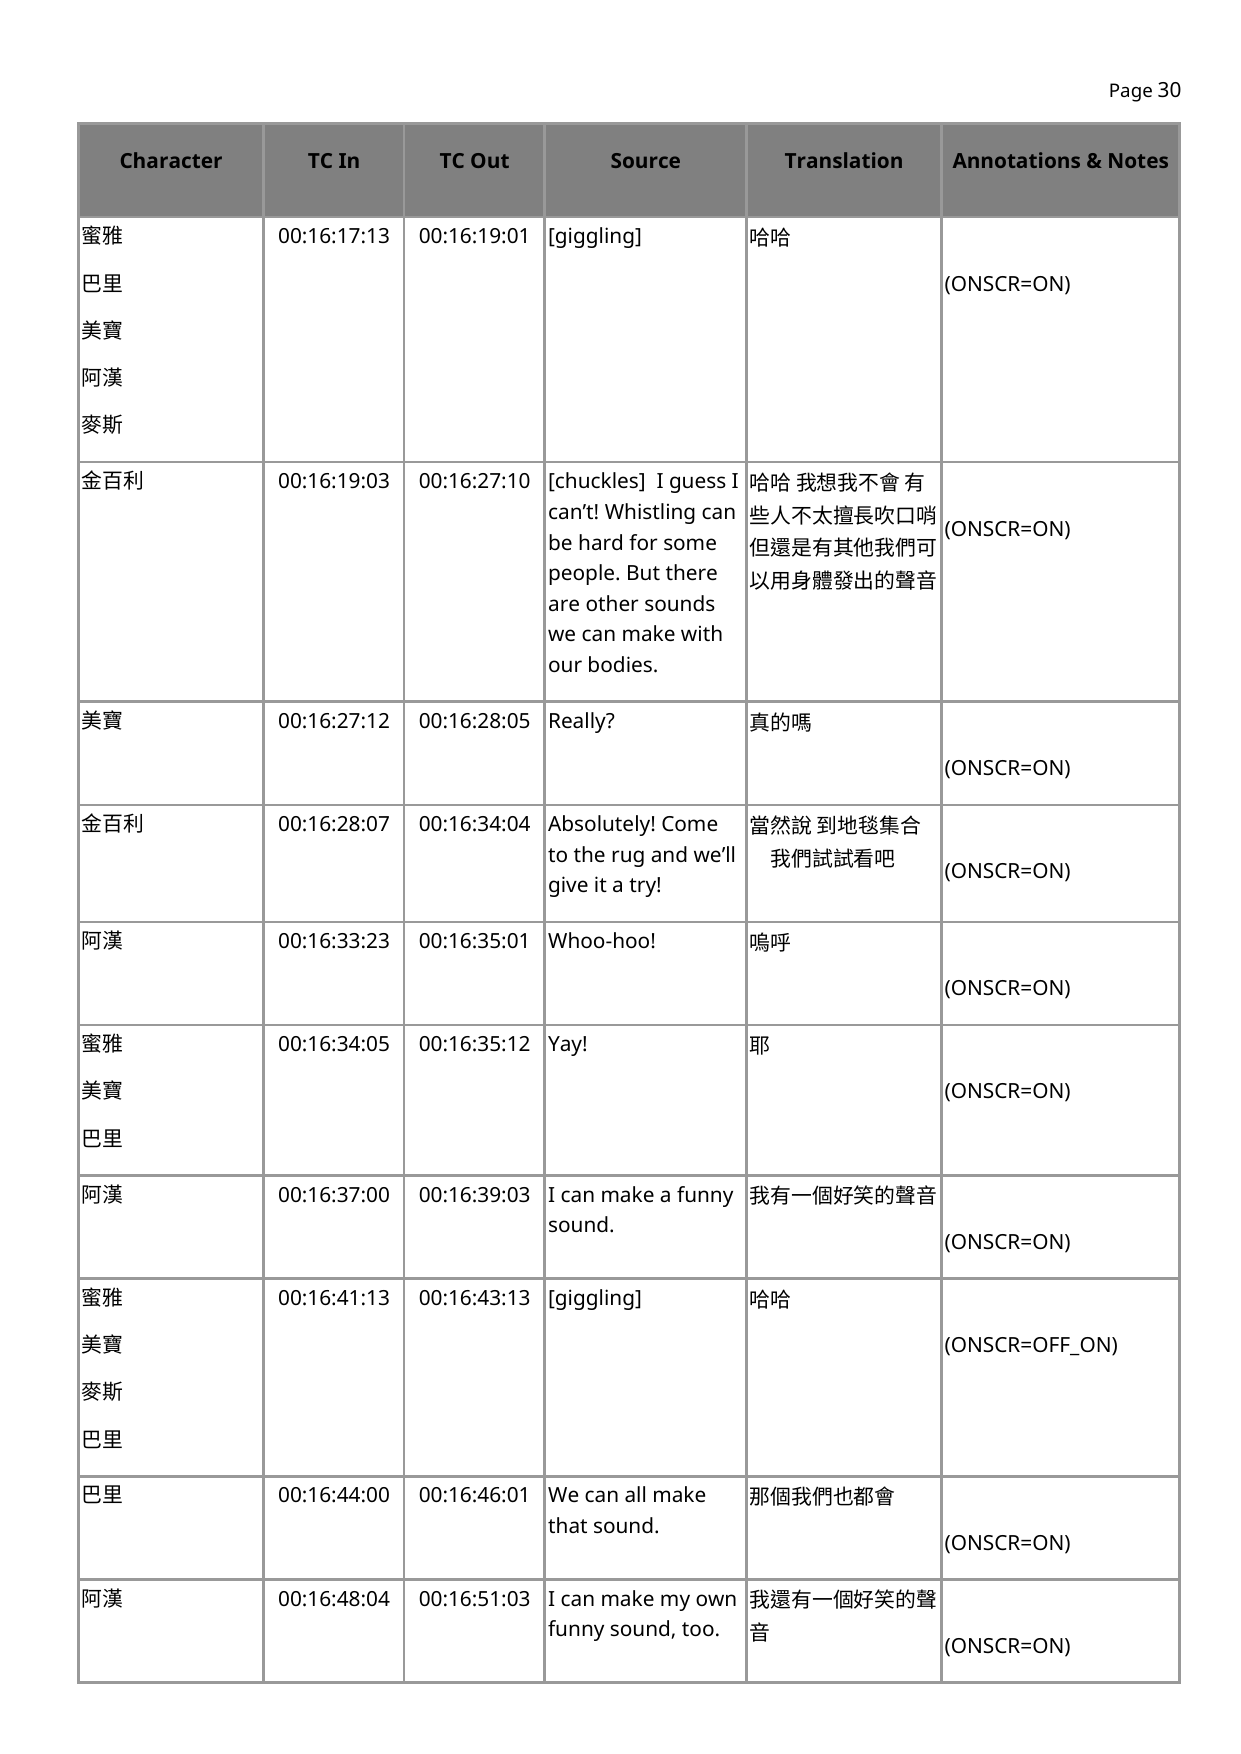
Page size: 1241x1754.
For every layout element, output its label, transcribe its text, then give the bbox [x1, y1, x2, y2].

table_cell I can make my own funny sound, too. [546, 1581, 745, 1681]
table_cell Absolutely! Come to the rug and we’ll give it a try! [546, 806, 745, 921]
table_cell 哈哈 [748, 1280, 940, 1475]
table_header Annotations & Notes [943, 125, 1178, 216]
table_cell Yay! [546, 1026, 745, 1174]
table_cell Whoo-hoo! [546, 923, 745, 1024]
table_cell (ONSCR=ON) [943, 806, 1178, 921]
table_cell 00:16:35:12 [405, 1026, 543, 1174]
table_cell 金百利 [80, 463, 262, 700]
table_cell 我有一個好笑的聲音 [748, 1177, 940, 1277]
table_cell 00:16:19:03 [265, 463, 403, 700]
table_cell 00:16:37:00 [265, 1177, 403, 1277]
table_cell 00:16:51:03 [405, 1581, 543, 1681]
table_cell 哈哈 我想我不會 有些人不太擅長吹口哨 但還是有其他我們可以用身體發出的聲音 [748, 463, 940, 700]
table_cell 那個我們也都會 [748, 1478, 940, 1578]
table_cell [giggling] [546, 1280, 745, 1475]
table_cell 00:16:34:05 [265, 1026, 403, 1174]
table_cell 嗚呼 [748, 923, 940, 1024]
table_cell (ONSCR=OFF_ON) [943, 1280, 1178, 1475]
table_cell (ONSCR=ON) [943, 1581, 1178, 1681]
table_cell 阿漢 [80, 923, 262, 1024]
table_cell 00:16:19:01 [405, 218, 543, 461]
table_cell 00:16:17:13 [265, 218, 403, 461]
table_cell 巴里 [80, 1478, 262, 1578]
table_cell 00:16:48:04 [265, 1581, 403, 1681]
table_cell 00:16:43:13 [405, 1280, 543, 1475]
table_cell 阿漢 [80, 1177, 262, 1277]
table_cell [chuckles] I guess I can’t! Whistling can be hard for some people. But there are other sounds we can make with our bodies. [546, 463, 745, 700]
table_cell 00:16:44:00 [265, 1478, 403, 1578]
table_cell 00:16:39:03 [405, 1177, 543, 1277]
table_cell 00:16:46:01 [405, 1478, 543, 1578]
table_cell 蜜雅 巴里 美寶 阿漢 麥斯 [80, 218, 262, 461]
table_cell (ONSCR=ON) [943, 463, 1178, 700]
table_cell (ONSCR=ON) [943, 218, 1178, 461]
table_cell 耶 [748, 1026, 940, 1174]
table_cell 00:16:35:01 [405, 923, 543, 1024]
table_cell (ONSCR=ON) [943, 1177, 1178, 1277]
table_header TC In [265, 125, 403, 216]
table_cell 00:16:28:05 [405, 703, 543, 803]
table_header Source [546, 125, 745, 216]
table_cell (ONSCR=ON) [943, 1026, 1178, 1174]
table_header TC Out [405, 125, 543, 216]
table_cell 00:16:34:04 [405, 806, 543, 921]
table_cell 當然說 到地毯集合我們試試看吧 [748, 806, 940, 921]
table_cell 真的嗎 [748, 703, 940, 803]
table_cell 00:16:27:10 [405, 463, 543, 700]
table_cell [giggling] [546, 218, 745, 461]
table_cell 美寶 [80, 703, 262, 803]
table_cell 金百利 [80, 806, 262, 921]
table_cell (ONSCR=ON) [943, 703, 1178, 803]
table_cell 我還有一個好笑的聲音 [748, 1581, 940, 1681]
table_cell (ONSCR=ON) [943, 923, 1178, 1024]
table_cell 哈哈 [748, 218, 940, 461]
table_cell 00:16:27:12 [265, 703, 403, 803]
table_cell I can make a funny sound. [546, 1177, 745, 1277]
table_cell 蜜雅 美寶 巴里 [80, 1026, 262, 1174]
table_header Translation [748, 125, 940, 216]
table_cell We can all make that sound. [546, 1478, 745, 1578]
table_cell Really? [546, 703, 745, 803]
table_cell 00:16:33:23 [265, 923, 403, 1024]
table_cell 00:16:41:13 [265, 1280, 403, 1475]
table_header Character [80, 125, 262, 216]
table_cell 00:16:28:07 [265, 806, 403, 921]
table_cell 蜜雅 美寶 麥斯 巴里 [80, 1280, 262, 1475]
table_cell 阿漢 [80, 1581, 262, 1681]
table_cell (ONSCR=ON) [943, 1478, 1178, 1578]
